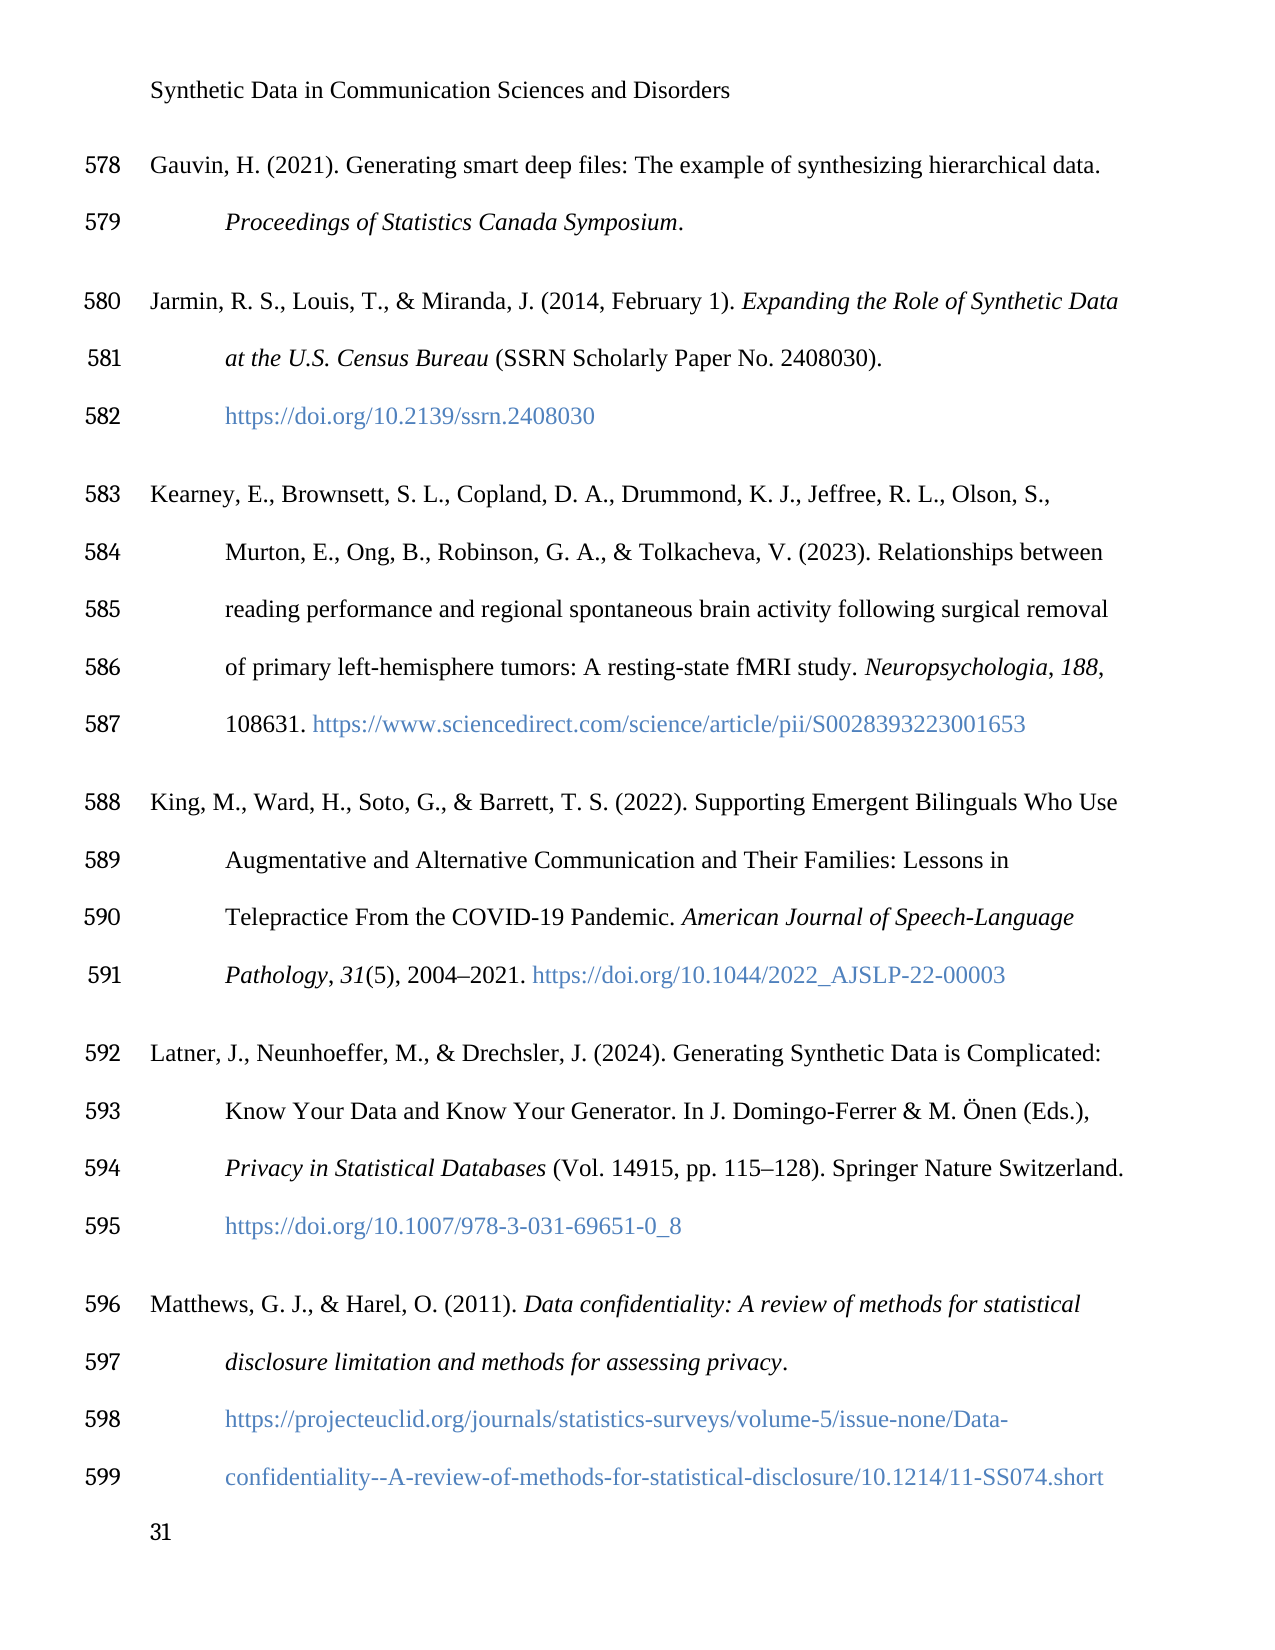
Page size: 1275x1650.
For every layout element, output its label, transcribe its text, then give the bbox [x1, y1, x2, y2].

text Matthews, G. J., & Harel, O. (2011). Data confidentiality: A review of methods for statistical disclosure limitation and methods for assessing privacy. https://projecteuclid.org/journals/statistics-surveys/volume-5/issue-none/Data-confidentiality--A-review-of-methods-for-statistical-disclosure/10.1214/11-SS074.short [150, 1289, 1125, 1490]
text Jarmin, R. S., Louis, T., & Miranda, J. (2014, February 1). Expanding the Role of Synthetic Data at the U.S. Census Bureau (SSRN Scholarly Paper No. 2408030). https://doi.org/10.2139/ssrn.2408030 [150, 286, 1125, 429]
text Kearney, E., Brownsett, S. L., Copland, D. A., Drummond, K. J., Jeffree, R. L., Olson, S., Murton, E., Ong, B., Robinson, G. A., & Tolkacheva, V. (2023). Relationships between reading performance and regional spontaneous brain activity following surgical removal of primary left-hemisphere tumors: A resting-state fMRI study. Neuropsychologia, 188, 108631. https://www.sciencedirect.com/science/article/pii/S0028393223001653 [150, 479, 1125, 738]
text King, M., Ward, H., Soto, G., & Barrett, T. S. (2022). Supporting Emergent Bilinguals Who Use Augmentative and Alternative Communication and Their Families: Lessons in Telepractice From the COVID-19 Pandemic. American Journal of Speech-Language Pathology, 31(5), 2004–2021. https://doi.org/10.1044/2022_AJSLP-22-00003 [150, 787, 1125, 989]
text Latner, J., Neunhoeffer, M., & Drechsler, J. (2024). Generating Synthetic Data is Complicated: Know Your Data and Know Your Generator. In J. Domingo-Ferrer & M. Önen (Eds.), Privacy in Statistical Databases (Vol. 14915, pp. 115–128). Springer Nature Switzerland. https://doi.org/10.1007/978-3-031-69651-0_8 [150, 1038, 1125, 1239]
text Gauvin, H. (2021). Generating smart deep files: The example of synthesizing hierarchical data. Proceedings of Statistics Canada Symposium. [150, 150, 1125, 236]
